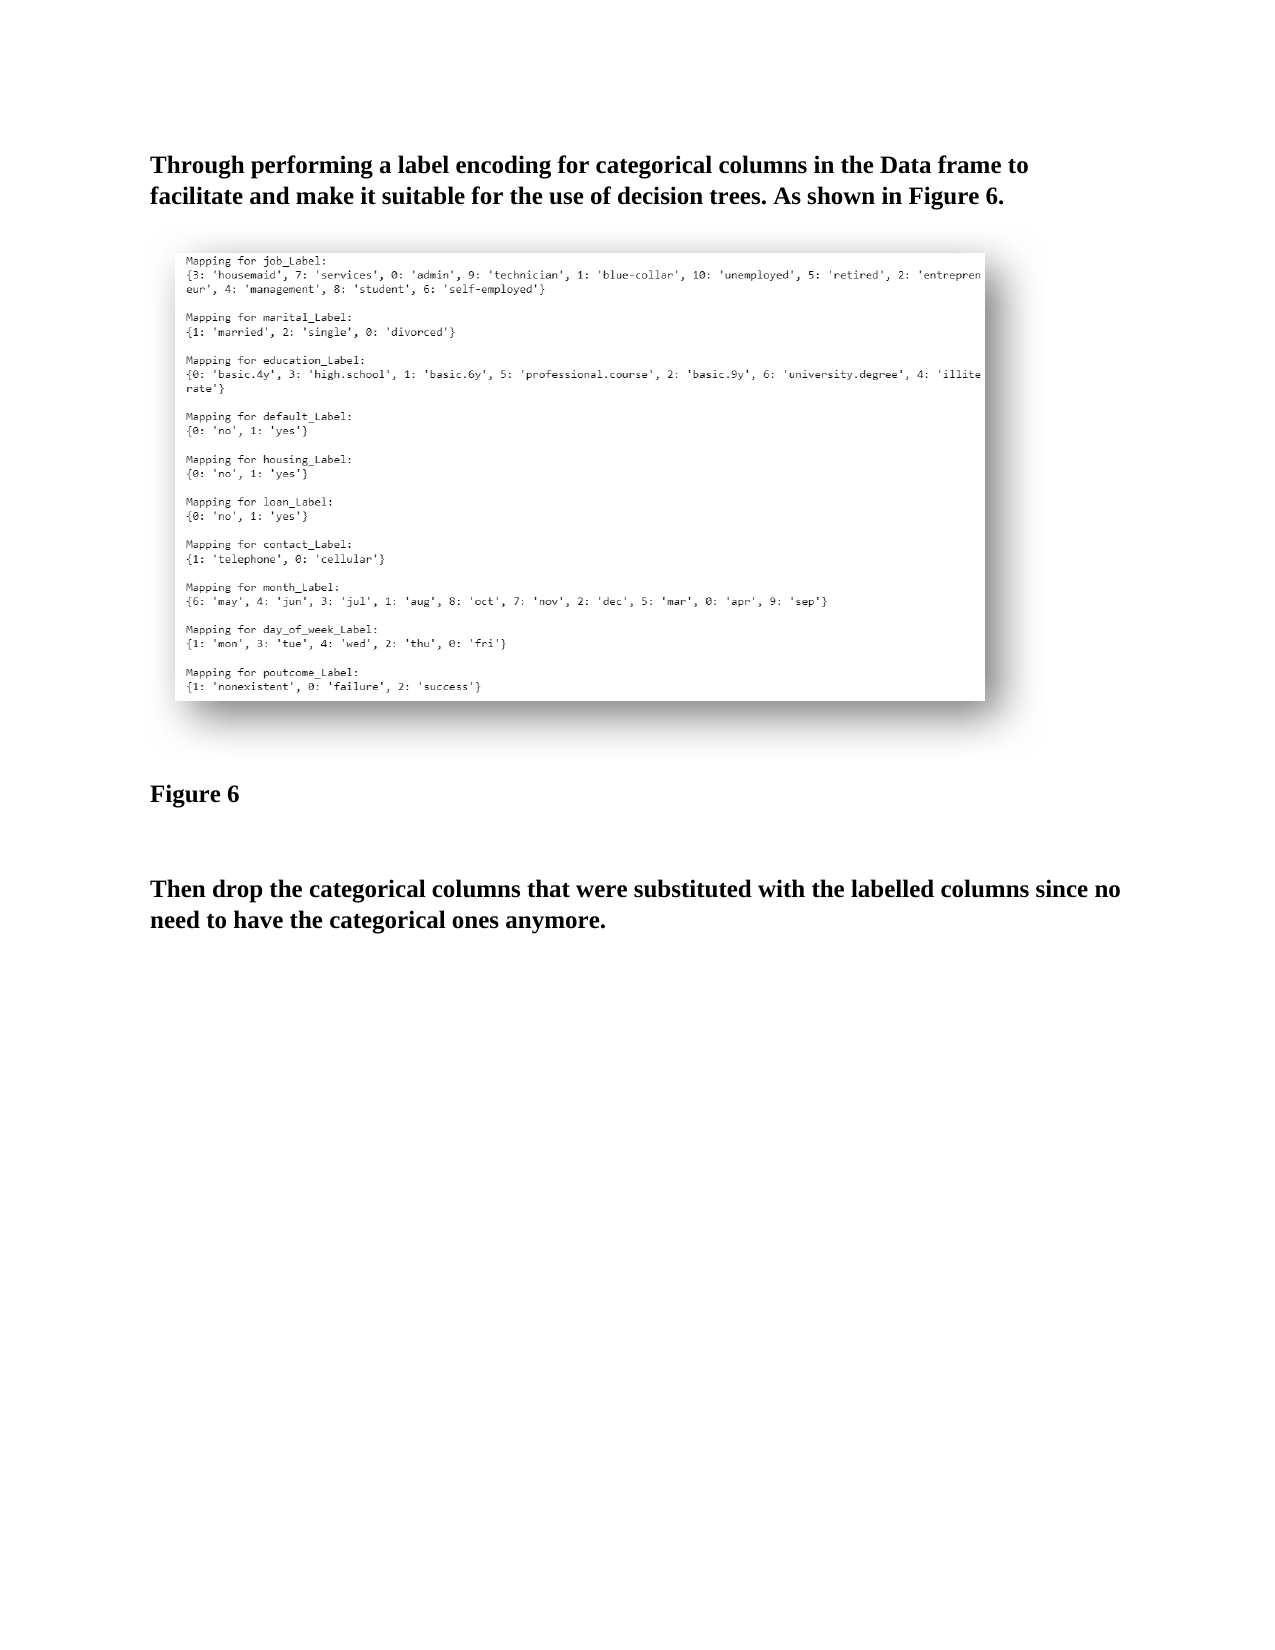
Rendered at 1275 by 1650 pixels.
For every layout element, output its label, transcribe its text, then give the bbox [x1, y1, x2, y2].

text Then drop the categorical columns that were substituted with the labelled columns since no need to have the categorical ones anymore. [150, 874, 1125, 934]
text Figure 6 [150, 779, 1125, 808]
text Through performing a label encoding for categorical columns in the Data frame to facilitate and make it suitable for the use of decision trees. As shown in Figure 6. [150, 150, 1125, 210]
picture [175, 253, 985, 701]
